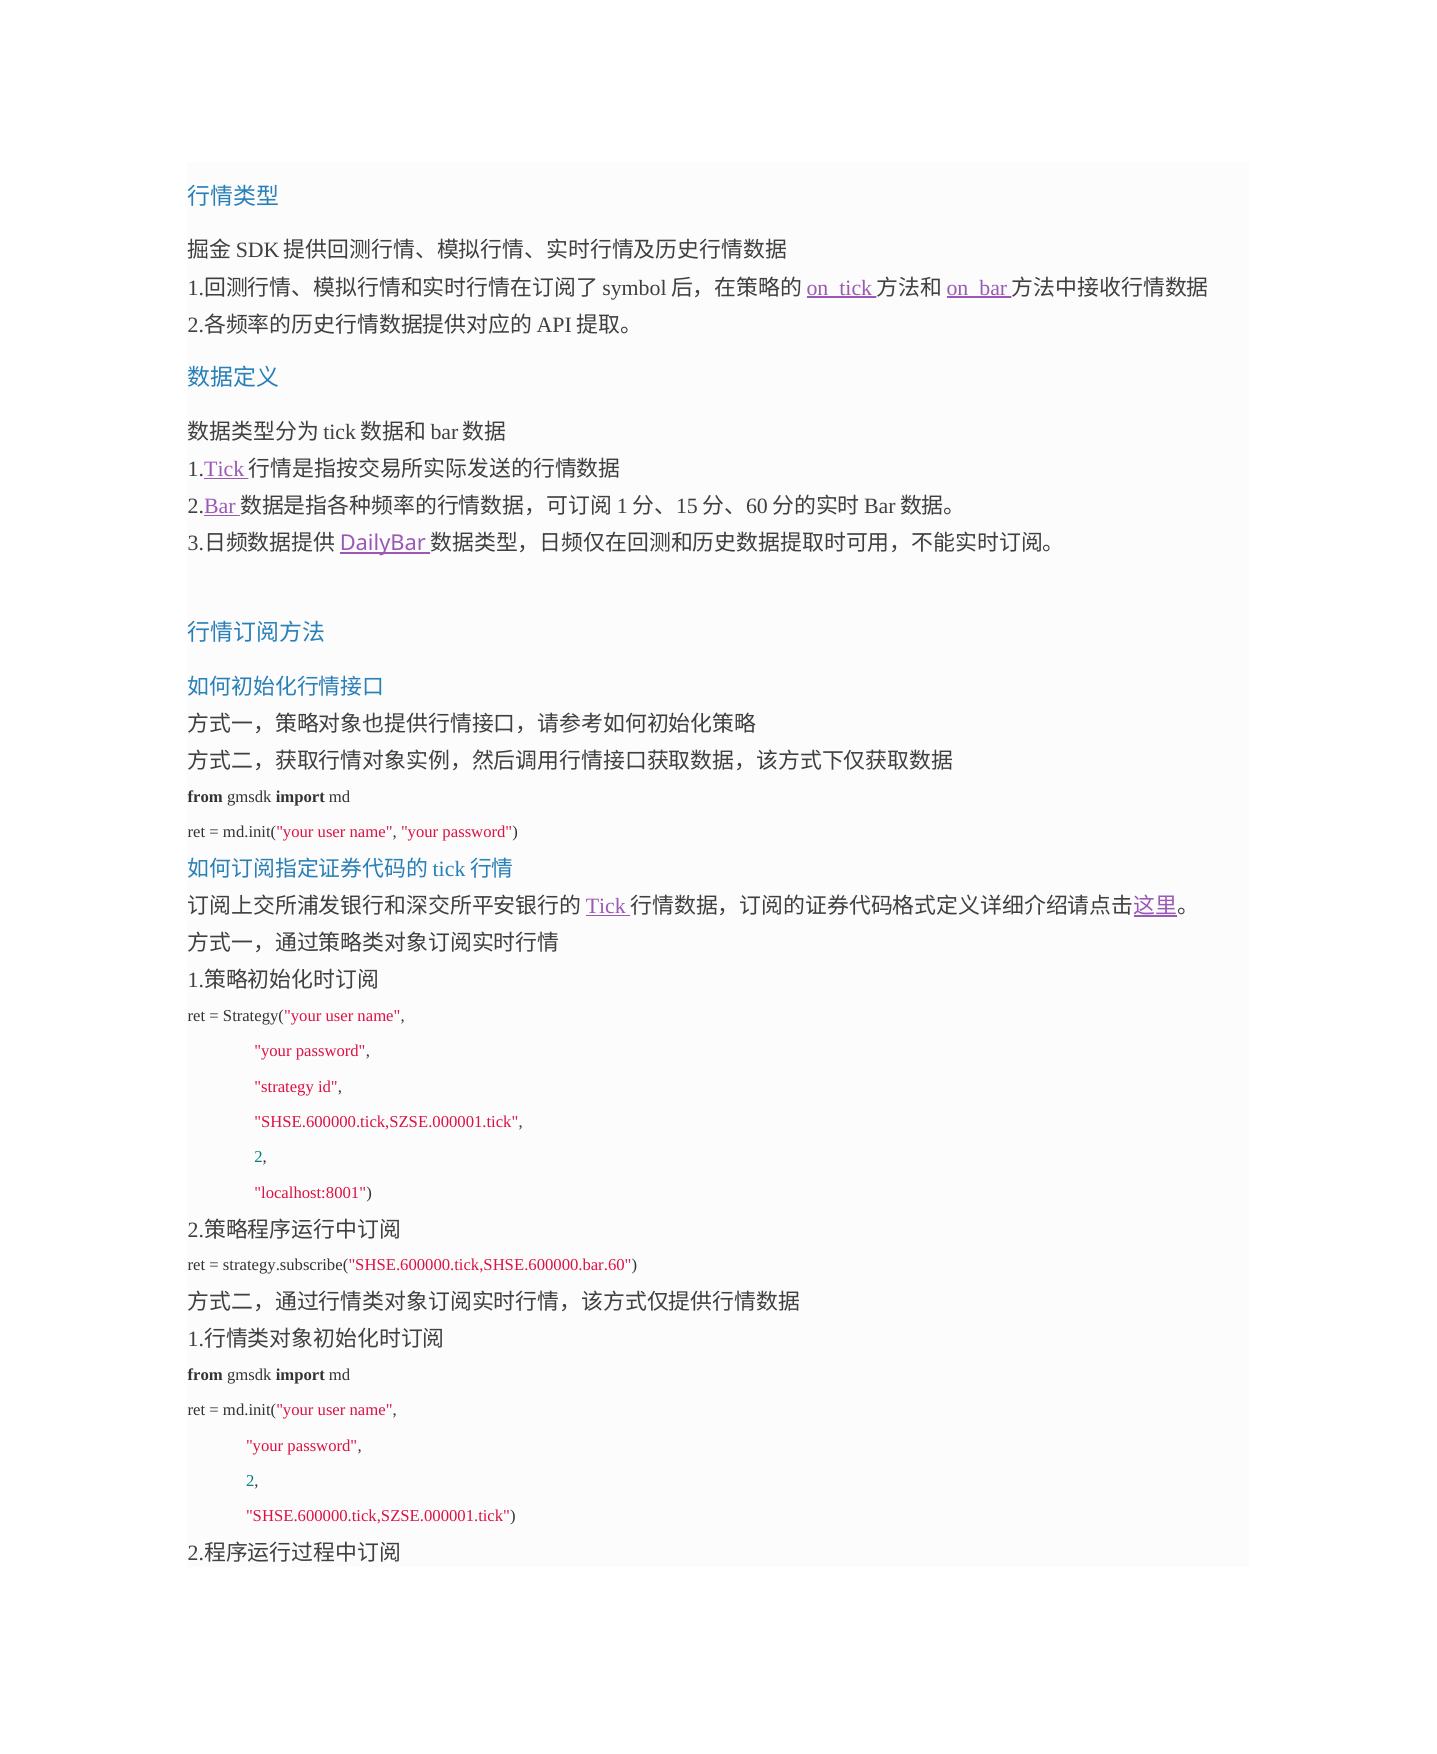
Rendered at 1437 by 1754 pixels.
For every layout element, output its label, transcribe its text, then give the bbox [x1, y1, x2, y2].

text "your password", [187, 1429, 1249, 1461]
text 方式二，获取行情对象实例，然后调用行情接口获取数据，该方式下仅获取数据 [187, 743, 1249, 775]
text "SHSE.600000.tick,SZSE.000001.tick") [187, 1499, 1249, 1532]
text from gmsdk import md [187, 780, 1249, 812]
text "strategy id", [187, 1070, 1249, 1102]
text 2, [187, 1141, 1249, 1173]
text 2.各频率的历史行情数据提供对应的API提取。 [187, 306, 1249, 339]
text 2.程序运行过程中订阅 [187, 1534, 1249, 1567]
text 2, [187, 1464, 1249, 1496]
text 行情类型 [187, 162, 1249, 227]
text ret = md.init("your user name", "your password") [187, 815, 1249, 848]
text 方式一，策略对象也提供行情接口，请参考如何初始化策略 [187, 706, 1249, 738]
text 1.策略初始化时订阅 [187, 962, 1249, 994]
text from gmsdk import md [187, 1358, 1249, 1391]
text 订阅上交所浦发银行和深交所平安银行的Tick行情数据，订阅的证券代码格式定义详细介绍请点击这里。 [187, 888, 1249, 920]
text 如何订阅指定证券代码的tick行情 [187, 851, 1249, 883]
text "localhost:8001") [187, 1176, 1249, 1208]
text 3.日频数据提供DailyBar数据类型，日频仅在回测和历史数据提取时可用，不能实时订阅。 [187, 525, 1249, 557]
text ret = Strategy("your user name", [187, 999, 1249, 1032]
text ret = md.init("your user name", [187, 1393, 1249, 1426]
text 掘金SDK提供回测行情、模拟行情、实时行情及历史行情数据 [187, 232, 1249, 264]
text 1.回测行情、模拟行情和实时行情在订阅了symbol后，在策略的on_tick方法和on_bar方法中接收行情数据 [187, 269, 1249, 302]
text 方式二，通过行情类对象订阅实时行情，该方式仅提供行情数据 [187, 1284, 1249, 1316]
text 数据定义 [187, 343, 1249, 408]
text 2.Bar数据是指各种频率的行情数据，可订阅 1分、15分、60分的实时Bar数据。 [187, 488, 1249, 520]
text "SHSE.600000.tick,SZSE.000001.tick", [187, 1105, 1249, 1138]
text 如何初始化行情接口 [187, 668, 1249, 701]
text "your password", [187, 1034, 1249, 1067]
text 方式一，通过策略类对象订阅实时行情 [187, 925, 1249, 957]
text 行情订阅方法 [187, 598, 1249, 663]
text ret = strategy.subscribe("SHSE.600000.tick,SHSE.600000.bar.60") [187, 1248, 1249, 1281]
text 1.行情类对象初始化时订阅 [187, 1321, 1249, 1353]
text 1.Tick行情是指按交易所实际发送的行情数据 [187, 451, 1249, 483]
text 2.策略程序运行中订阅 [187, 1211, 1249, 1244]
text 数据类型分为tick数据和bar数据 [187, 413, 1249, 446]
